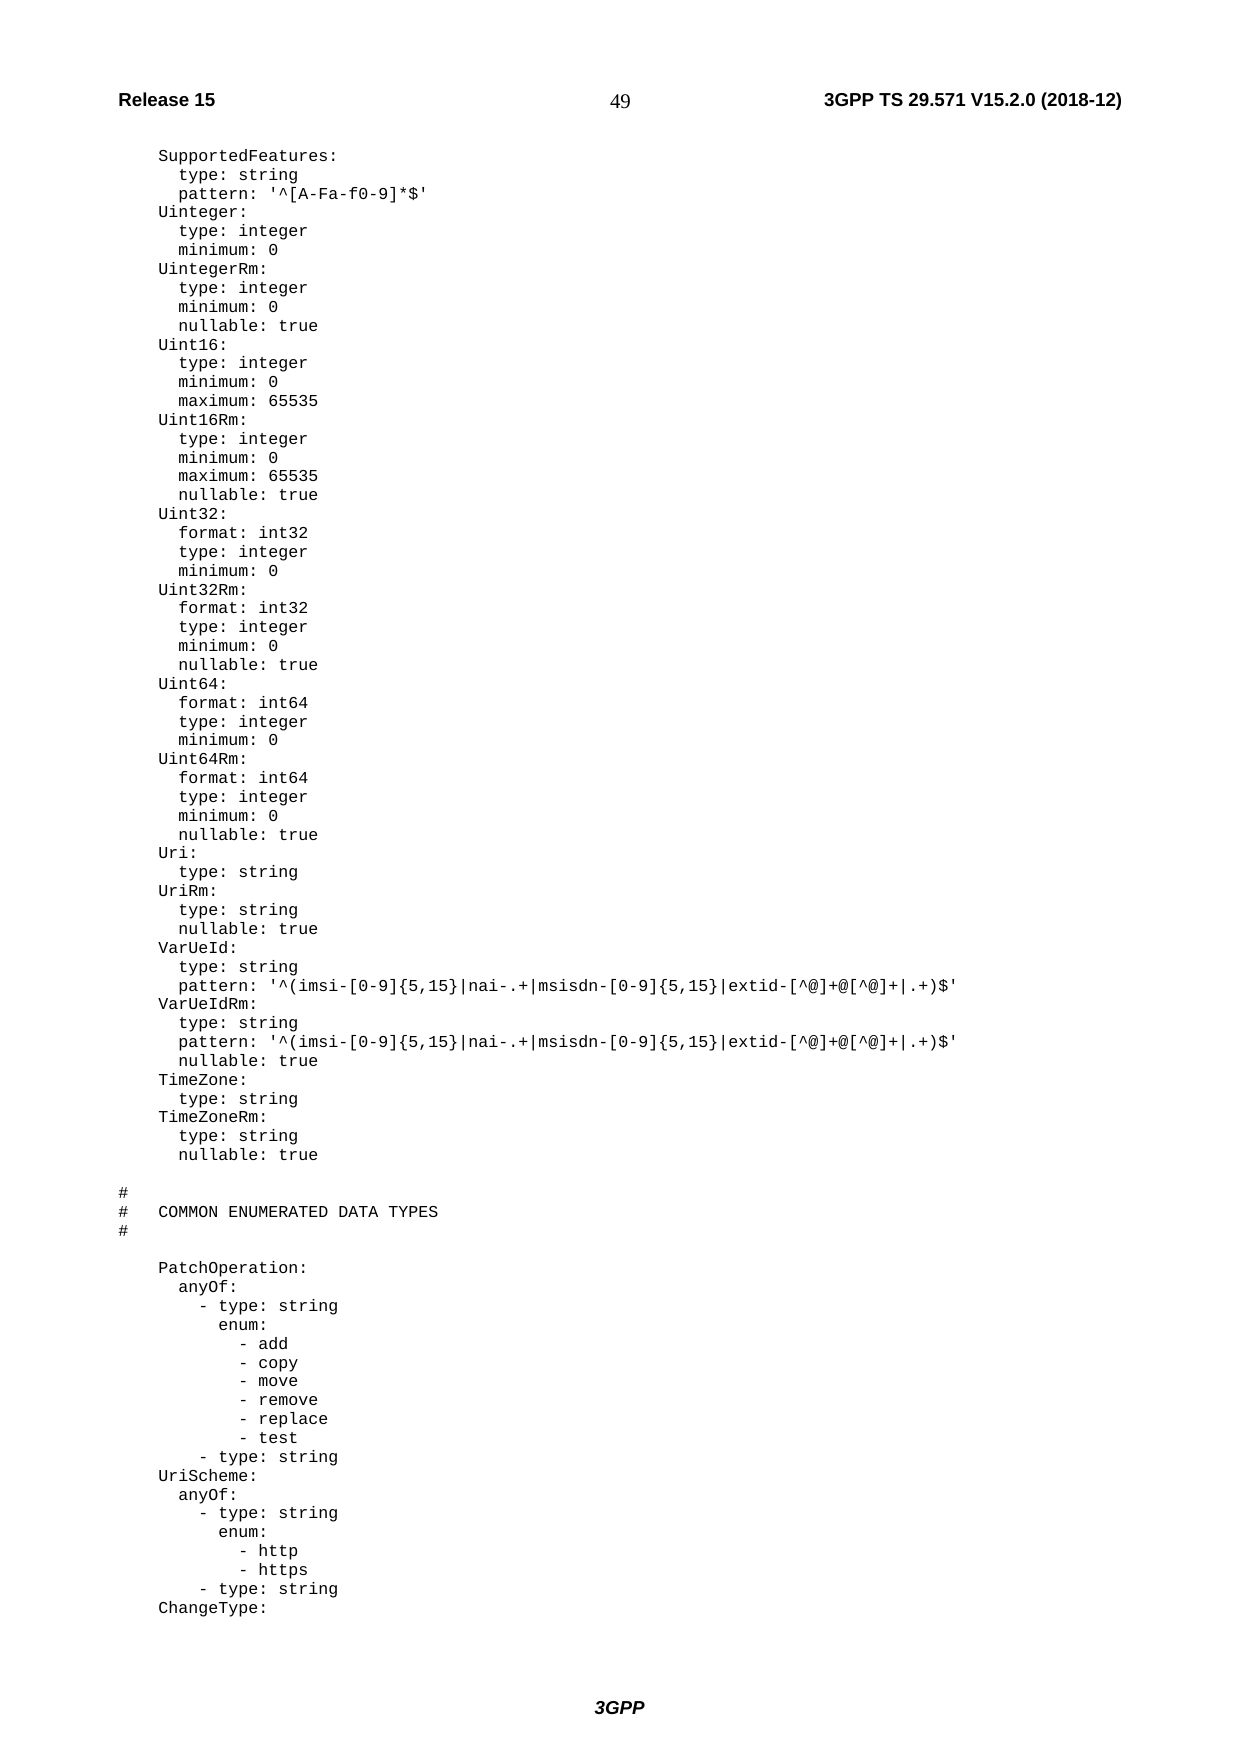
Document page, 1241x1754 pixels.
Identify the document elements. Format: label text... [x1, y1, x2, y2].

text type: integer [118, 788, 1122, 807]
text type: integer [118, 223, 1122, 242]
text Uri: [118, 845, 1122, 864]
text - remove [118, 1392, 1122, 1411]
text Uint64: [118, 675, 1122, 694]
text # [118, 1184, 1122, 1203]
text TimeZone: [118, 1071, 1122, 1090]
text minimum: 0 [118, 638, 1122, 657]
text type: string [118, 958, 1122, 977]
text nullable: true [118, 1052, 1122, 1071]
text minimum: 0 [118, 374, 1122, 393]
text nullable: true [118, 826, 1122, 845]
text ChangeType: [118, 1599, 1122, 1618]
text nullable: true [118, 1147, 1122, 1166]
text maximum: 65535 [118, 393, 1122, 411]
text - type: string [118, 1580, 1122, 1599]
text Uint32: [118, 506, 1122, 524]
text format: int64 [118, 694, 1122, 713]
text minimum: 0 [118, 242, 1122, 261]
text type: string [118, 1090, 1122, 1109]
text - type: string [118, 1448, 1122, 1467]
text PatchOperation: [118, 1260, 1122, 1279]
text - https [118, 1562, 1122, 1580]
text anyOf: [118, 1486, 1122, 1505]
text type: string [118, 1015, 1122, 1034]
text pattern: '^(imsi-[0-9]{5,15}|nai-.+|msisdn-[0-9]{5,15}|extid-[^@]+@[^@]+|.+)$' [118, 1034, 1122, 1052]
text - type: string [118, 1298, 1122, 1316]
text Uint16: [118, 336, 1122, 355]
text pattern: '^[A-Fa-f0-9]*$' [118, 185, 1122, 204]
text minimum: 0 [118, 807, 1122, 826]
text - test [118, 1429, 1122, 1448]
text maximum: 65535 [118, 468, 1122, 487]
text anyOf: [118, 1279, 1122, 1298]
text - http [118, 1543, 1122, 1562]
text UriRm: [118, 883, 1122, 902]
text nullable: true [118, 657, 1122, 675]
text type: integer [118, 619, 1122, 638]
text type: string [118, 902, 1122, 921]
text type: string [118, 166, 1122, 185]
text nullable: true [118, 487, 1122, 506]
text type: integer [118, 543, 1122, 562]
text minimum: 0 [118, 449, 1122, 468]
text minimum: 0 [118, 562, 1122, 581]
text minimum: 0 [118, 732, 1122, 751]
text TimeZoneRm: [118, 1109, 1122, 1128]
text nullable: true [118, 317, 1122, 336]
text # COMMON ENUMERATED DATA TYPES [118, 1203, 1122, 1222]
text format: int64 [118, 770, 1122, 788]
text format: int32 [118, 524, 1122, 543]
text SupportedFeatures: [118, 147, 1122, 166]
text # [118, 1222, 1122, 1241]
text VarUeIdRm: [118, 996, 1122, 1015]
text type: integer [118, 279, 1122, 298]
text nullable: true [118, 921, 1122, 939]
text - replace [118, 1411, 1122, 1429]
text Uinteger: [118, 204, 1122, 223]
text - move [118, 1373, 1122, 1392]
text type: integer [118, 355, 1122, 374]
text UintegerRm: [118, 261, 1122, 279]
text enum: [118, 1316, 1122, 1335]
text type: string [118, 864, 1122, 883]
text - add [118, 1335, 1122, 1354]
text VarUeId: [118, 939, 1122, 958]
text enum: [118, 1524, 1122, 1543]
text Uint16Rm: [118, 411, 1122, 430]
text format: int32 [118, 600, 1122, 619]
text pattern: '^(imsi-[0-9]{5,15}|nai-.+|msisdn-[0-9]{5,15}|extid-[^@]+@[^@]+|.+)$' [118, 977, 1122, 996]
text type: integer [118, 430, 1122, 449]
text - copy [118, 1354, 1122, 1373]
text minimum: 0 [118, 298, 1122, 317]
text type: integer [118, 713, 1122, 732]
text type: string [118, 1128, 1122, 1147]
text UriScheme: [118, 1467, 1122, 1486]
text - type: string [118, 1505, 1122, 1524]
text Uint64Rm: [118, 751, 1122, 770]
text Uint32Rm: [118, 581, 1122, 600]
